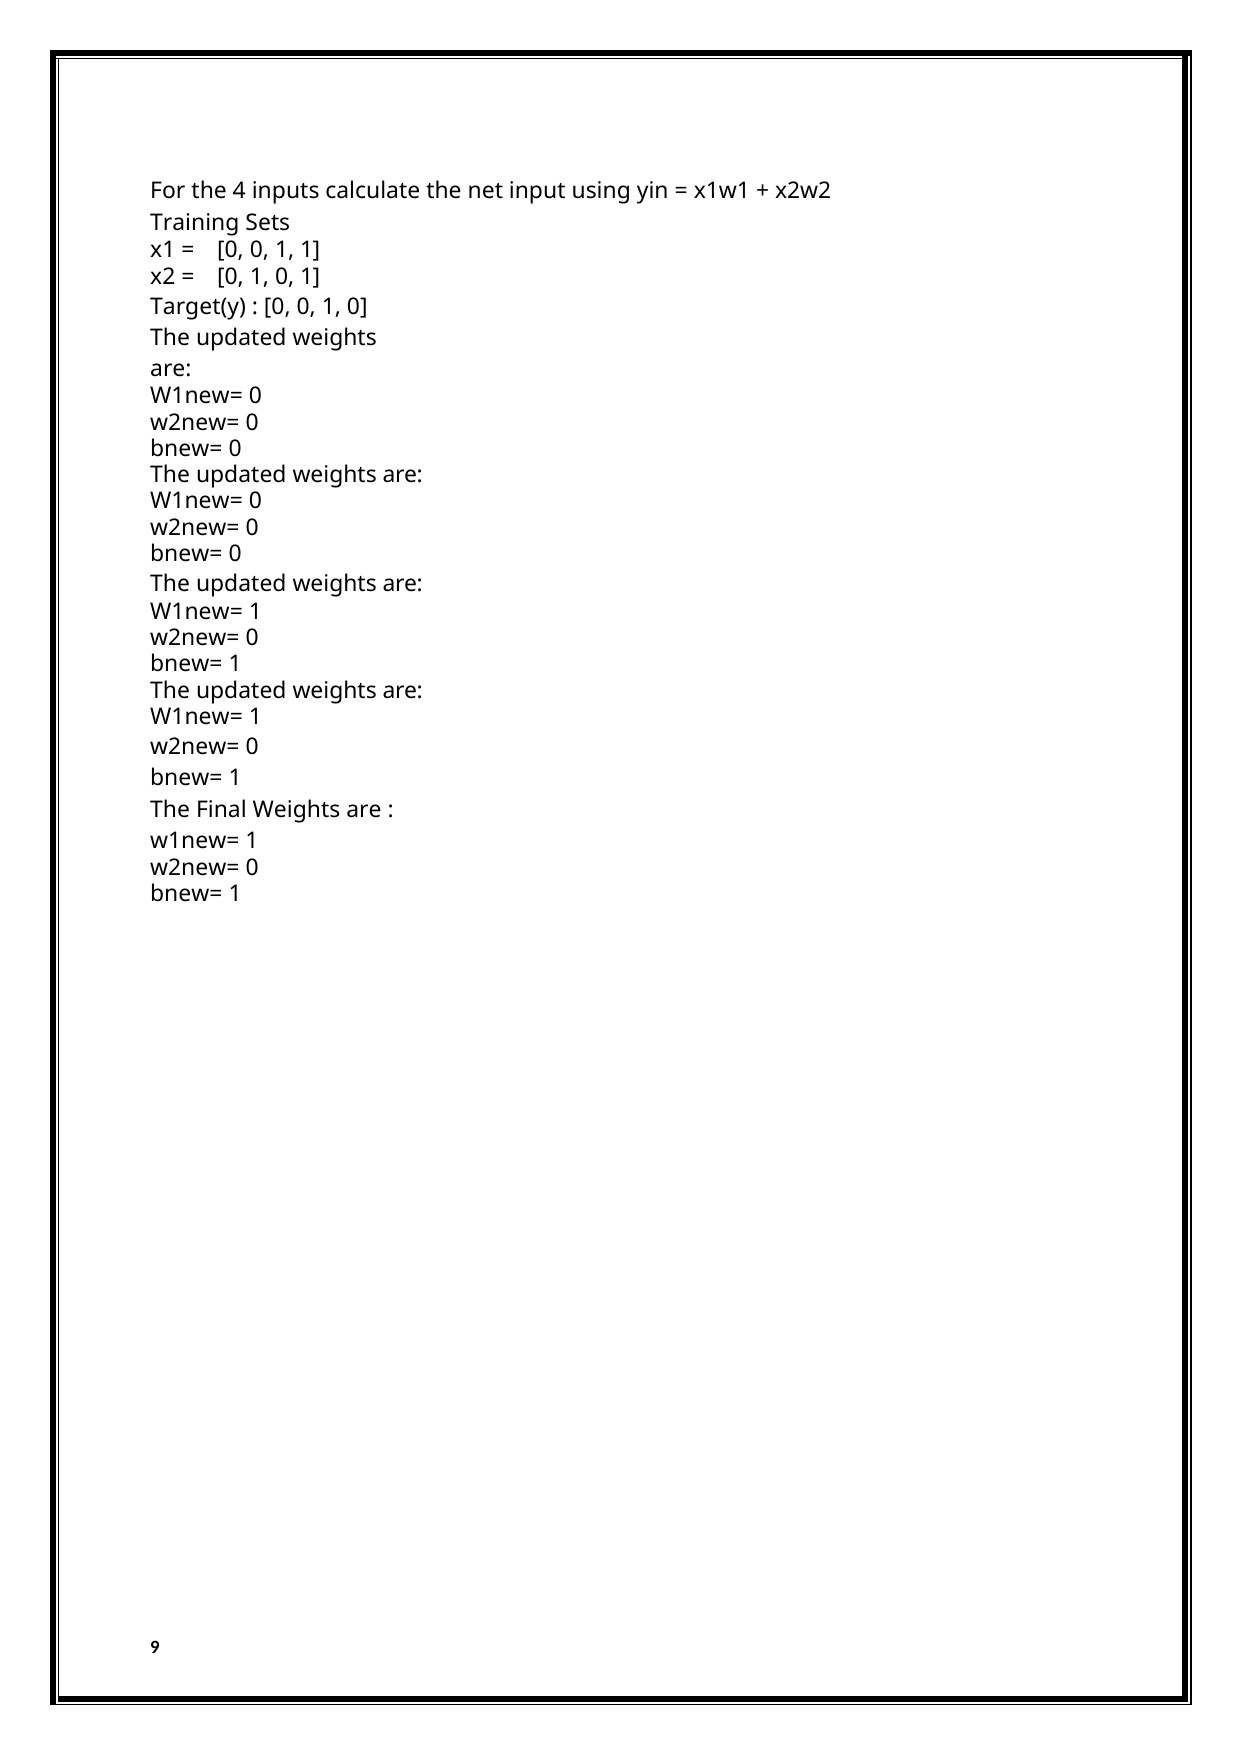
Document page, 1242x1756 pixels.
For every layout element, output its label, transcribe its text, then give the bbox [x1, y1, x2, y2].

text The updated weights are: [150, 677, 1168, 703]
text W1new= 1 [150, 598, 1168, 625]
text W1new= 0 [150, 383, 1168, 409]
text W1new= 0 [150, 488, 1168, 514]
text bnew= 1 [150, 761, 1168, 792]
text w2new= 0 [150, 625, 1168, 651]
text bnew= 0 [150, 435, 1168, 462]
text w2new= 0 [150, 409, 1168, 435]
text bnew= 1 [150, 881, 1168, 907]
text bnew= 1 [150, 651, 1168, 677]
text The updated weights are: [150, 462, 1168, 488]
text x1 = [0, 0, 1, 1] [150, 237, 1168, 263]
text bnew= 0 [150, 541, 1168, 567]
text For the 4 inputs calculate the net input using yin = x1w1 + x2w2 Training Sets [150, 174, 859, 237]
text x2 = [0, 1, 0, 1] [150, 263, 1168, 289]
text W1new= 1 [150, 703, 1168, 729]
text w2new= 0 [150, 730, 1168, 761]
text Target(y) : [0, 0, 1, 0] The updated weights are: [150, 290, 408, 383]
text The updated weights are: [150, 567, 1168, 598]
text The Final Weights are : w1new= 1 [150, 793, 412, 855]
text w2new= 0 [150, 514, 1168, 541]
text w2new= 0 [150, 855, 1168, 881]
